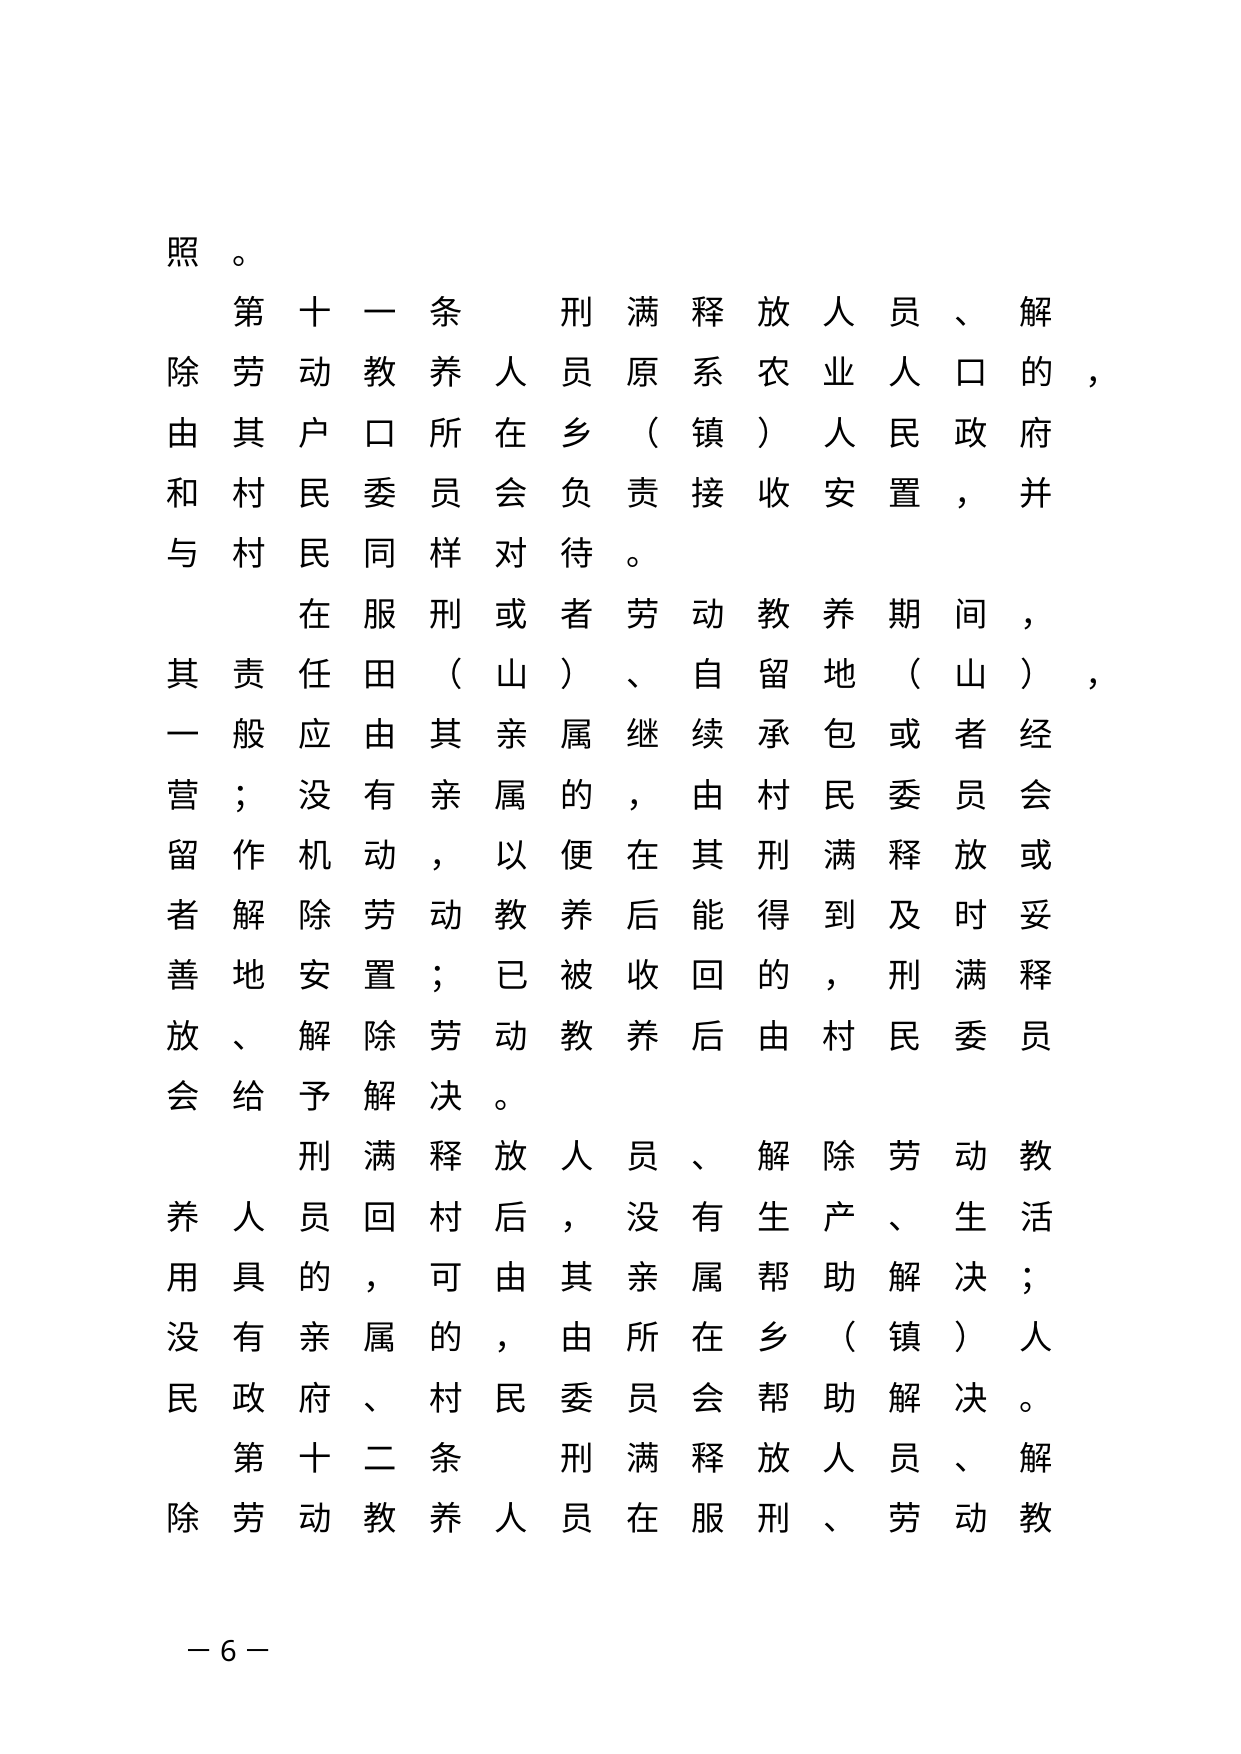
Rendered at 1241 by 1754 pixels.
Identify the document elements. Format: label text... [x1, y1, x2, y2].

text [167, 219, 1085, 280]
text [167, 1426, 1085, 1546]
text 刑满释放人员、解除劳动教养人员回村后，没有生产、生活用具的，可由其亲属帮助解决；没有亲属的，由所在乡（镇）人民政府、村民委员会帮助解决。 [167, 1124, 1085, 1426]
text 在服刑或者劳动教养期间，其责任田（山）、自留地（山），一般应由其亲属继续承包或者经营；没有亲属的，由村民委员会留作机动，以便在其刑满释放或者解除劳动教养后能得到及时妥善地安置；已被收回的，刑满释放、解除劳动教养后由村民委员会给予解决。 [167, 581, 1085, 1124]
text 第十一条 刑满释放人员、解除劳动教养人员原系农业人口的，由其户口所在乡（镇）人民政府和村民委员会负责接收安置，并与村民同样对待。 [167, 280, 1085, 581]
